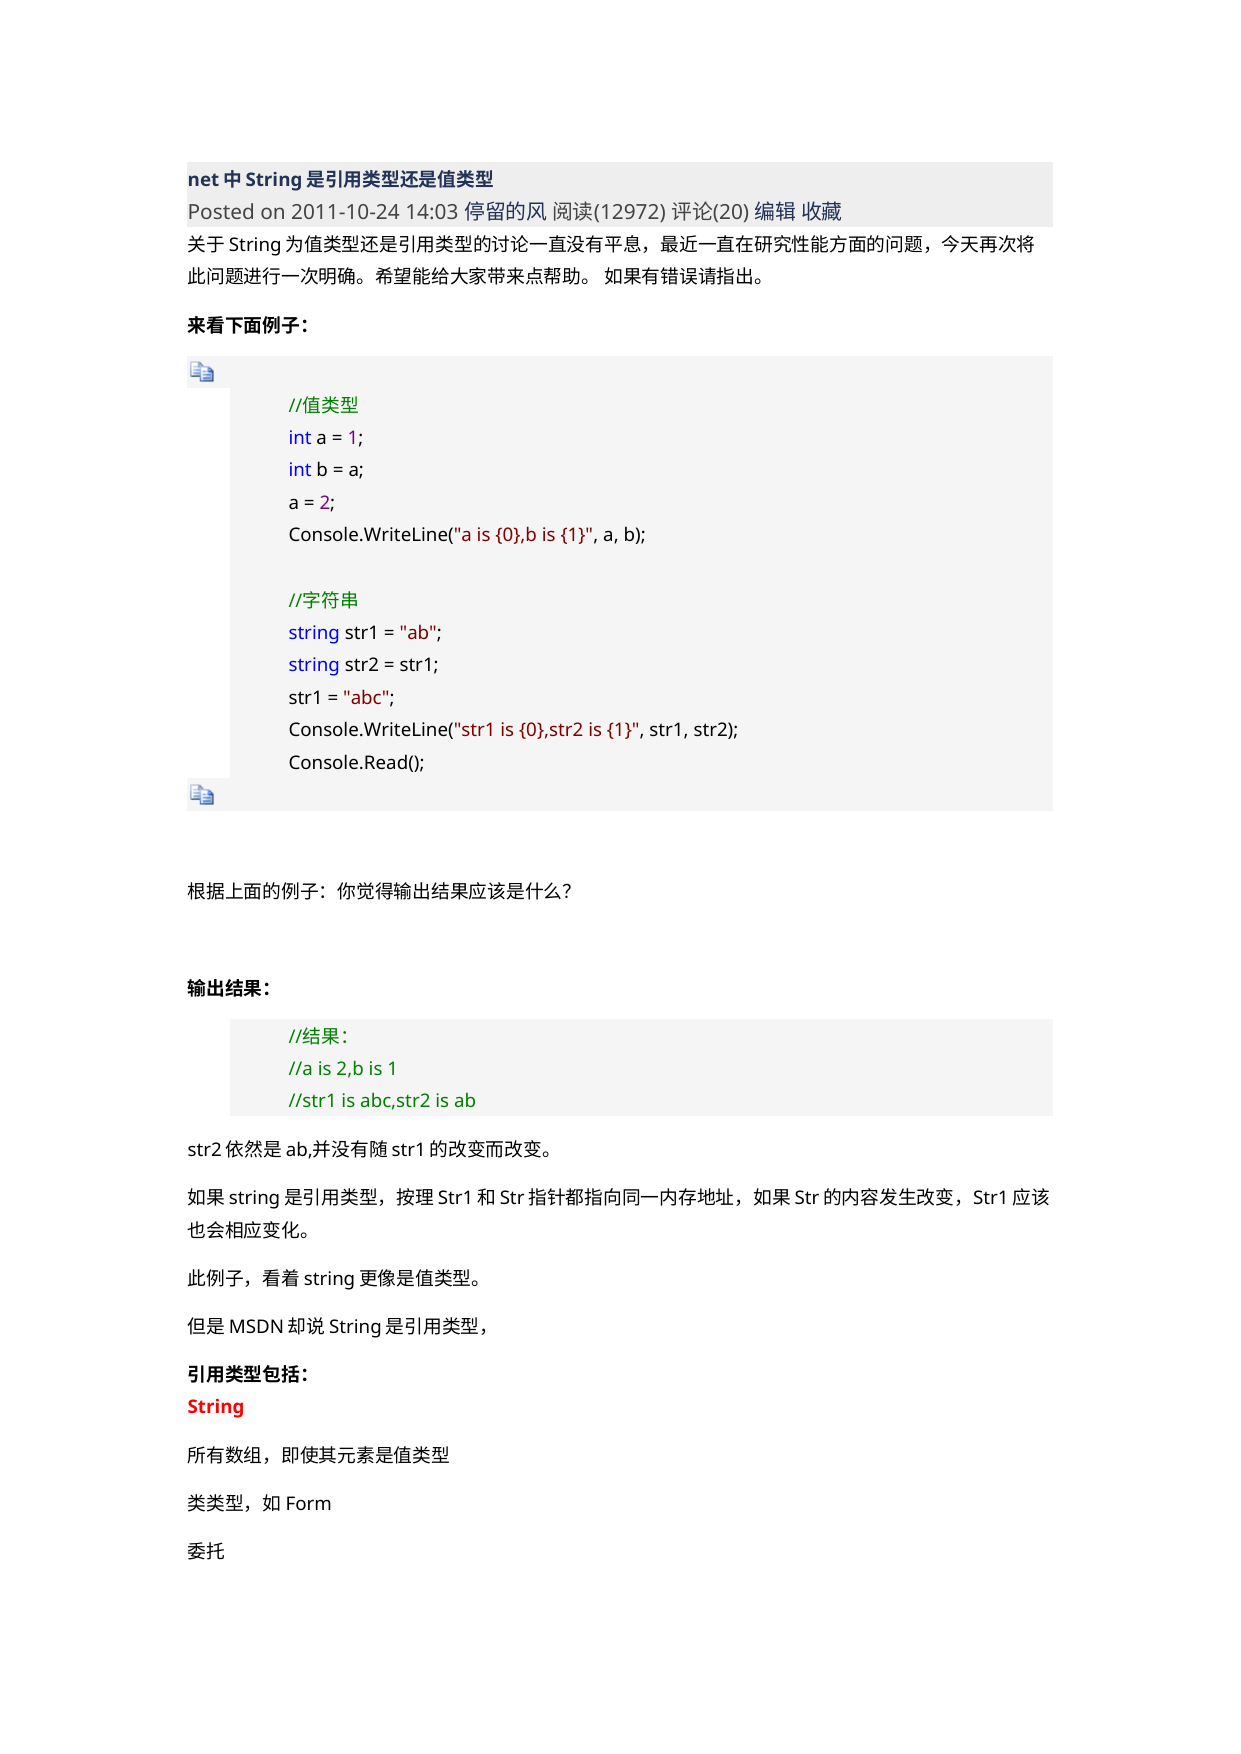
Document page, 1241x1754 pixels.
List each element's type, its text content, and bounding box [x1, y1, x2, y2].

text str2依然是ab,并没有随str1的改变而改变。 [187, 1132, 1053, 1164]
text 所有数组，即使其元素是值类型 [187, 1438, 1053, 1470]
text net中String是引用类型还是值类型 [187, 162, 1053, 194]
text 来看下面例子： [187, 308, 1053, 340]
text 关于String为值类型还是引用类型的讨论一直没有平息，最近一直在研究性能方面的问题，今天再次将此问题进行一次明确。希望能给大家带来点帮助。 如果有错误请指出。 [187, 227, 1053, 292]
text 根据上面的例子：你觉得输出结果应该是什么？ [187, 874, 1053, 907]
text 但是MSDN却说String是引用类型， [187, 1309, 1053, 1341]
text 类类型，如 Form [187, 1486, 1053, 1518]
text //值类型 int a = 1; int b = a; a = 2; Console.WriteLine("a is {0},b is {1}", a, b); //字符串 string str1 = "ab"; string str2 = str1; str1 = "abc"; Console.WriteLine("str1 is {0},str2 is {1}", str1, str2); Console.Read(); [230, 388, 1053, 778]
text 委托 [187, 1534, 1053, 1566]
picture [187, 778, 219, 810]
text 如果string是引用类型，按理Str1和Str指针都指向同一内存地址，如果Str的内容发生改变，Str1应该也会相应变化。 [187, 1180, 1053, 1245]
text 输出结果： [187, 971, 1053, 1003]
picture [187, 355, 219, 387]
text 此例子，看着string更像是值类型。 [187, 1261, 1053, 1293]
text //结果： //a is 2,b is 1 //str1 is abc,str2 is ab [230, 1019, 1053, 1116]
text 引用类型包括： String [187, 1357, 1053, 1422]
text Posted on 2011-10-24 14:03 停留的风 阅读(12972) 评论(20) 编辑 收藏 [187, 194, 1053, 227]
